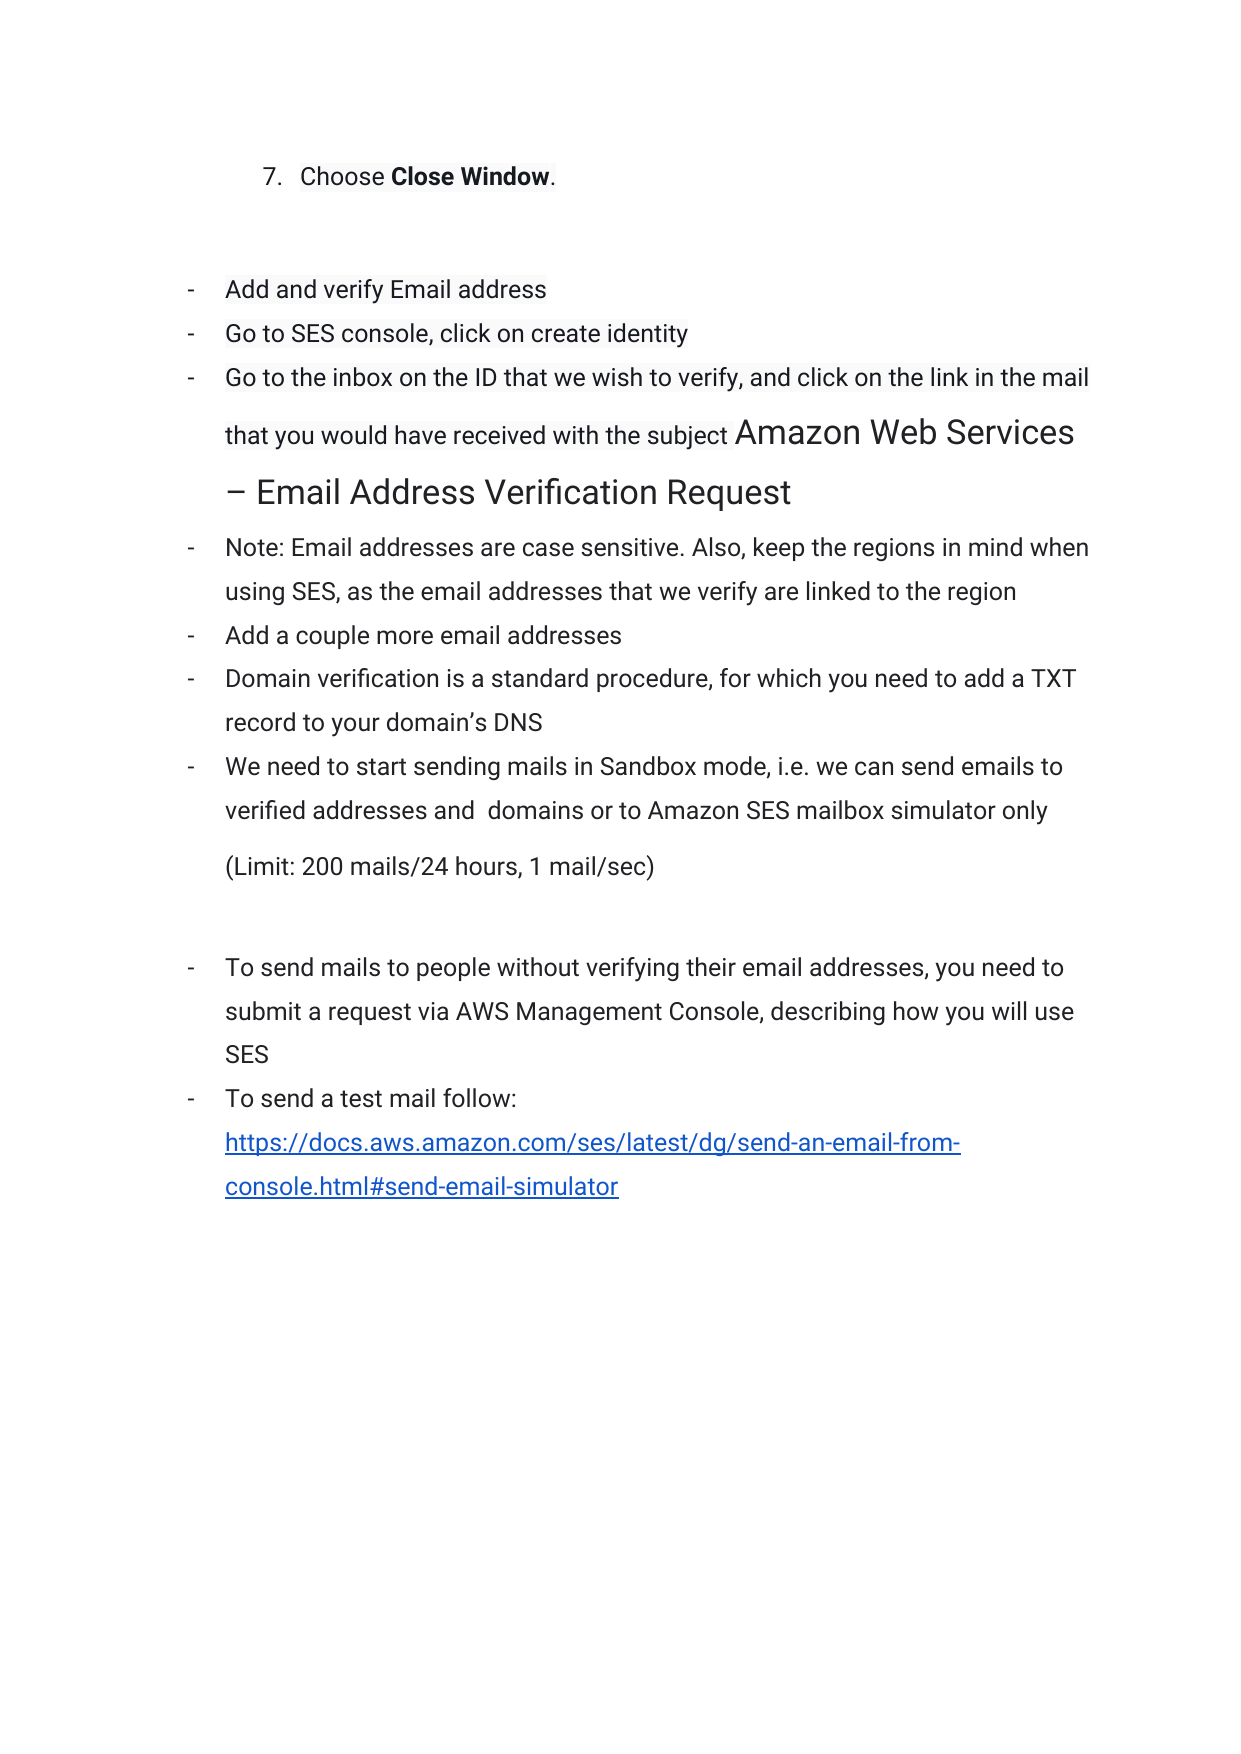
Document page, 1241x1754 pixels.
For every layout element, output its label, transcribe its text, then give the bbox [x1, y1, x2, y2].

list Domain verification is a standard procedure, for which you need to add a TXT record to your domain’s DNS [187, 652, 1090, 738]
list Choose Close Window. [262, 150, 1090, 192]
list Note: Email addresses are case sensitive. Also, keep the regions in mind when using SES, as the email addresses that we verify are linked to the region [187, 521, 1090, 548]
list Note: Email addresses are case sensitive. Also, keep the regions in mind when using SES, as the email addresses that we verify are linked to the region [187, 549, 1090, 606]
list To send mails to people without verifying their email addresses, you need to submit a request via AWS Management Console, describing how you will use SES [187, 940, 1090, 1070]
list Add and verify Email address [187, 263, 1090, 304]
list To send a test mail follow: https://docs.aws.amazon.com/ses/latest/dg/send-an-email-from-console.html#send-email-simulator [187, 1072, 1090, 1201]
list Add a couple more email addresses [187, 608, 1090, 650]
text (Limit: 200 mails/24 hours, 1 mail/sec) [225, 840, 1090, 882]
list We need to start sending mails in Sandbox mode, i.e. we can send emails to verified addresses and domains or to Amazon SES mailbox simulator only [187, 740, 1090, 826]
list Go to SES console, click on create identity [187, 307, 1090, 348]
list Go to the inbox on the ID that we wish to verify, and click on the link in the mail that you would have received with the subject Amazon Web Services – Email Address Verification Request [187, 350, 1090, 513]
